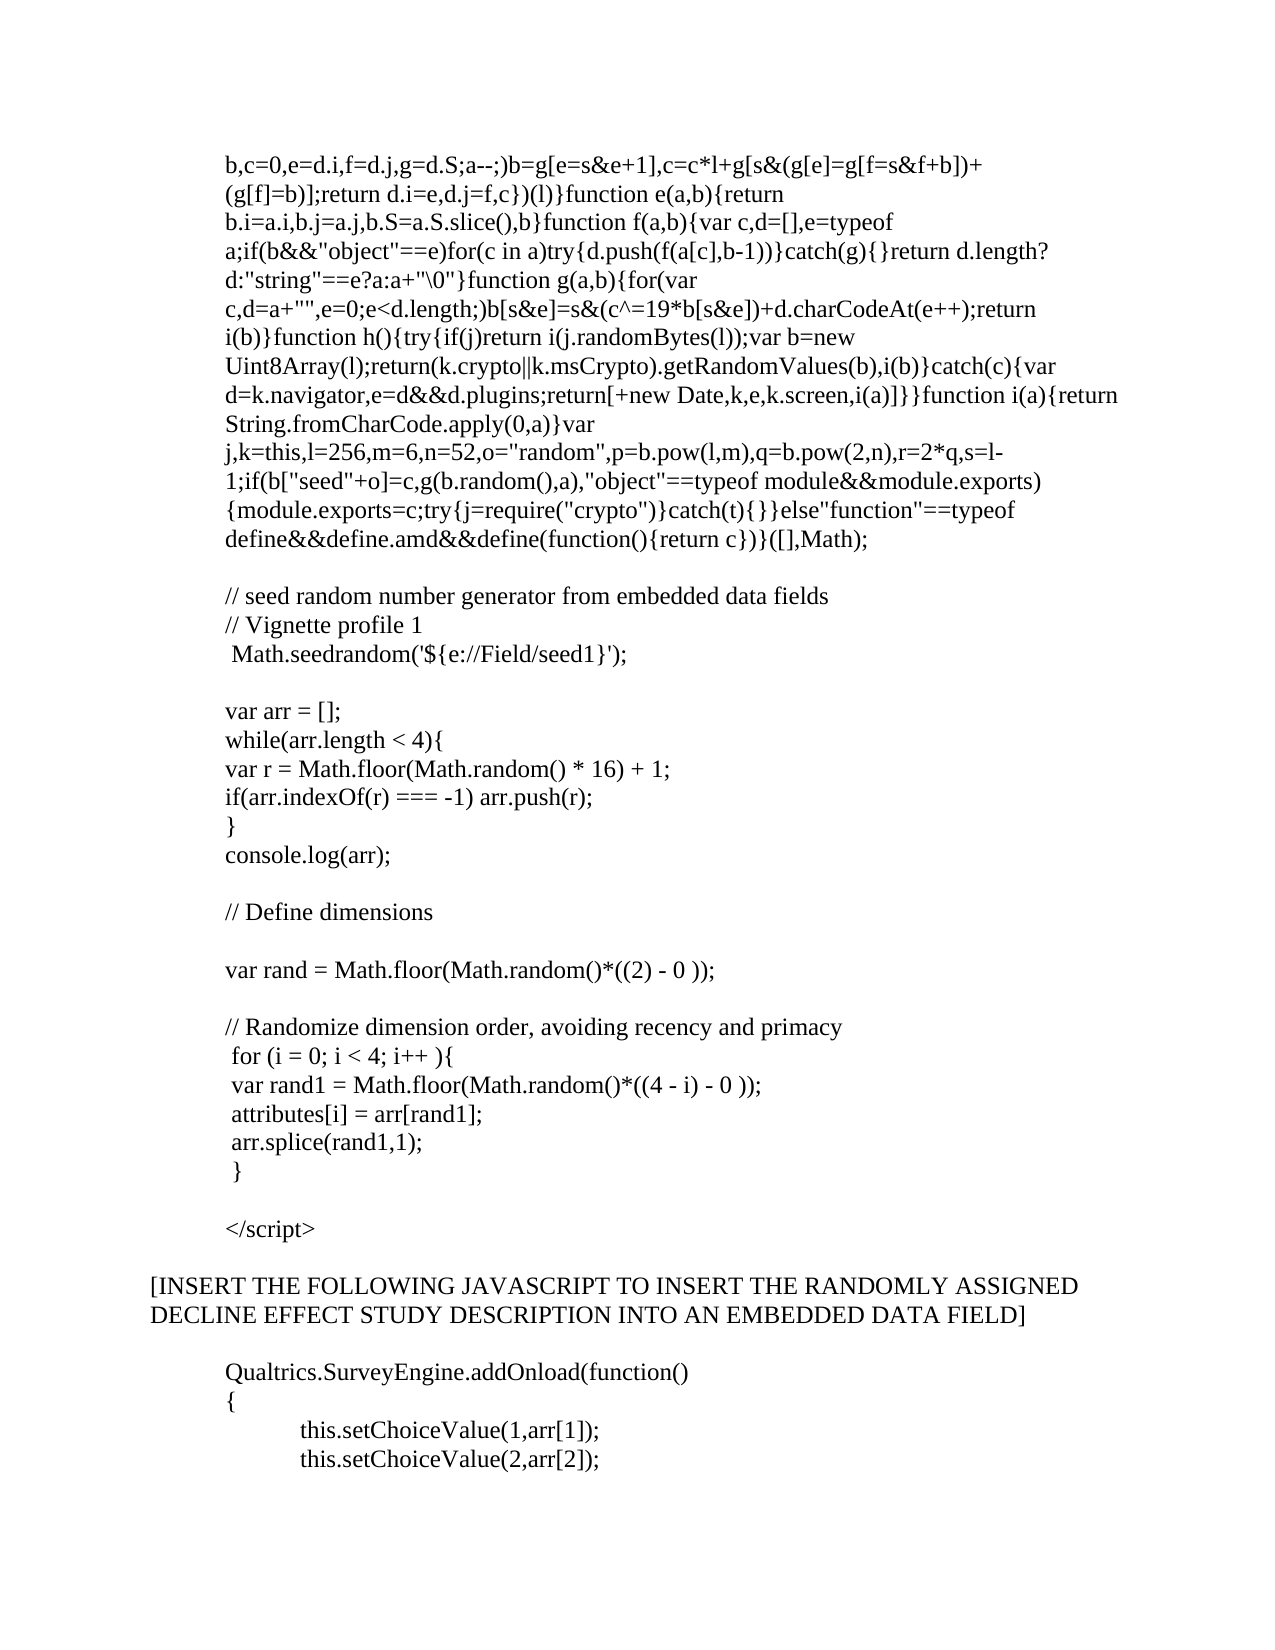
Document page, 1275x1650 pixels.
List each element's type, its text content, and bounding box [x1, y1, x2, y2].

text [INSERT THE FOLLOWING JAVASCRIPT TO INSERT THE RANDOMLY ASSIGNED DECLINE EFFECT STUDY DESCRIPTION INTO AN EMBEDDED DATA FIELD] [150, 1271, 1125, 1329]
text for (i = 0; i < 4; i++ ){ [225, 1041, 1125, 1070]
text console.log(arr); [225, 840, 1125, 869]
text { [225, 1386, 1125, 1415]
text arr.splice(rand1,1); [225, 1127, 1125, 1156]
text var arr = []; [225, 696, 1125, 725]
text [225, 150, 1125, 552]
text var rand = Math.floor(Math.random()*((2) - 0 )); [225, 955, 1125, 984]
text } [225, 1156, 1125, 1185]
text } [225, 811, 1125, 840]
text Math.seedrandom('${e://Field/seed1}'); [225, 639, 1125, 667]
text // Vignette profile 1 [225, 610, 1125, 639]
text // seed random number generator from embedded data fields [225, 581, 1125, 610]
text this.setChoiceValue(2,arr[2]); [225, 1444, 1125, 1472]
text var r = Math.floor(Math.random() * 16) + 1; [225, 754, 1125, 782]
text attributes[i] = arr[rand1]; [225, 1099, 1125, 1127]
text var rand1 = Math.floor(Math.random()*((4 - i) - 0 )); [225, 1070, 1125, 1099]
text // Randomize dimension order, avoiding recency and primacy [225, 1012, 1125, 1041]
text this.setChoiceValue(1,arr[1]); [225, 1415, 1125, 1444]
text while(arr.length < 4){ [225, 725, 1125, 754]
text if(arr.indexOf(r) === -1) arr.push(r); [225, 782, 1125, 811]
text // Define dimensions [225, 897, 1125, 926]
text </script> [225, 1214, 1125, 1242]
text Qualtrics.SurveyEngine.addOnload(function() [225, 1357, 1125, 1386]
